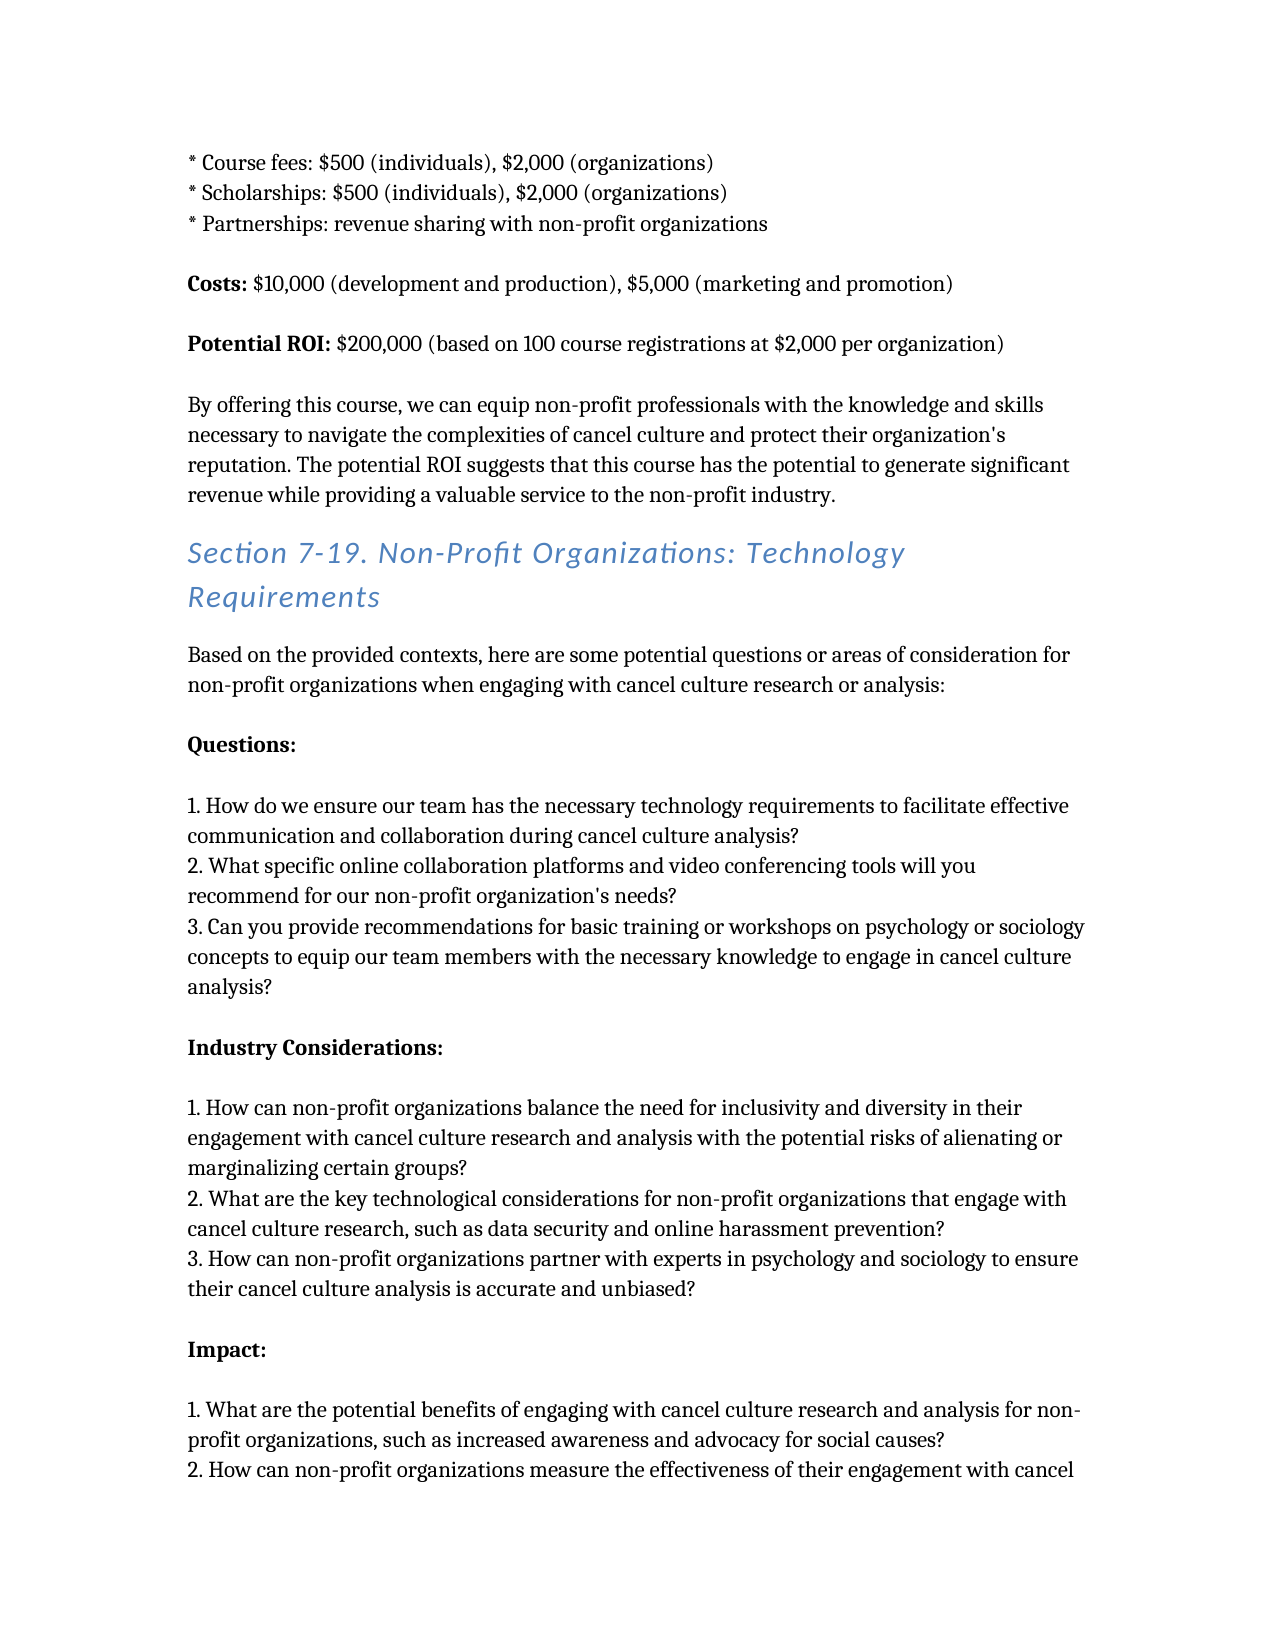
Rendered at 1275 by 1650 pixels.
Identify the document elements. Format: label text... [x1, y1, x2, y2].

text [187, 150, 1087, 509]
subtitle Section 7-19. Non-Profit Organizations: Technology Requirements [187, 533, 1087, 615]
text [187, 642, 1087, 1484]
